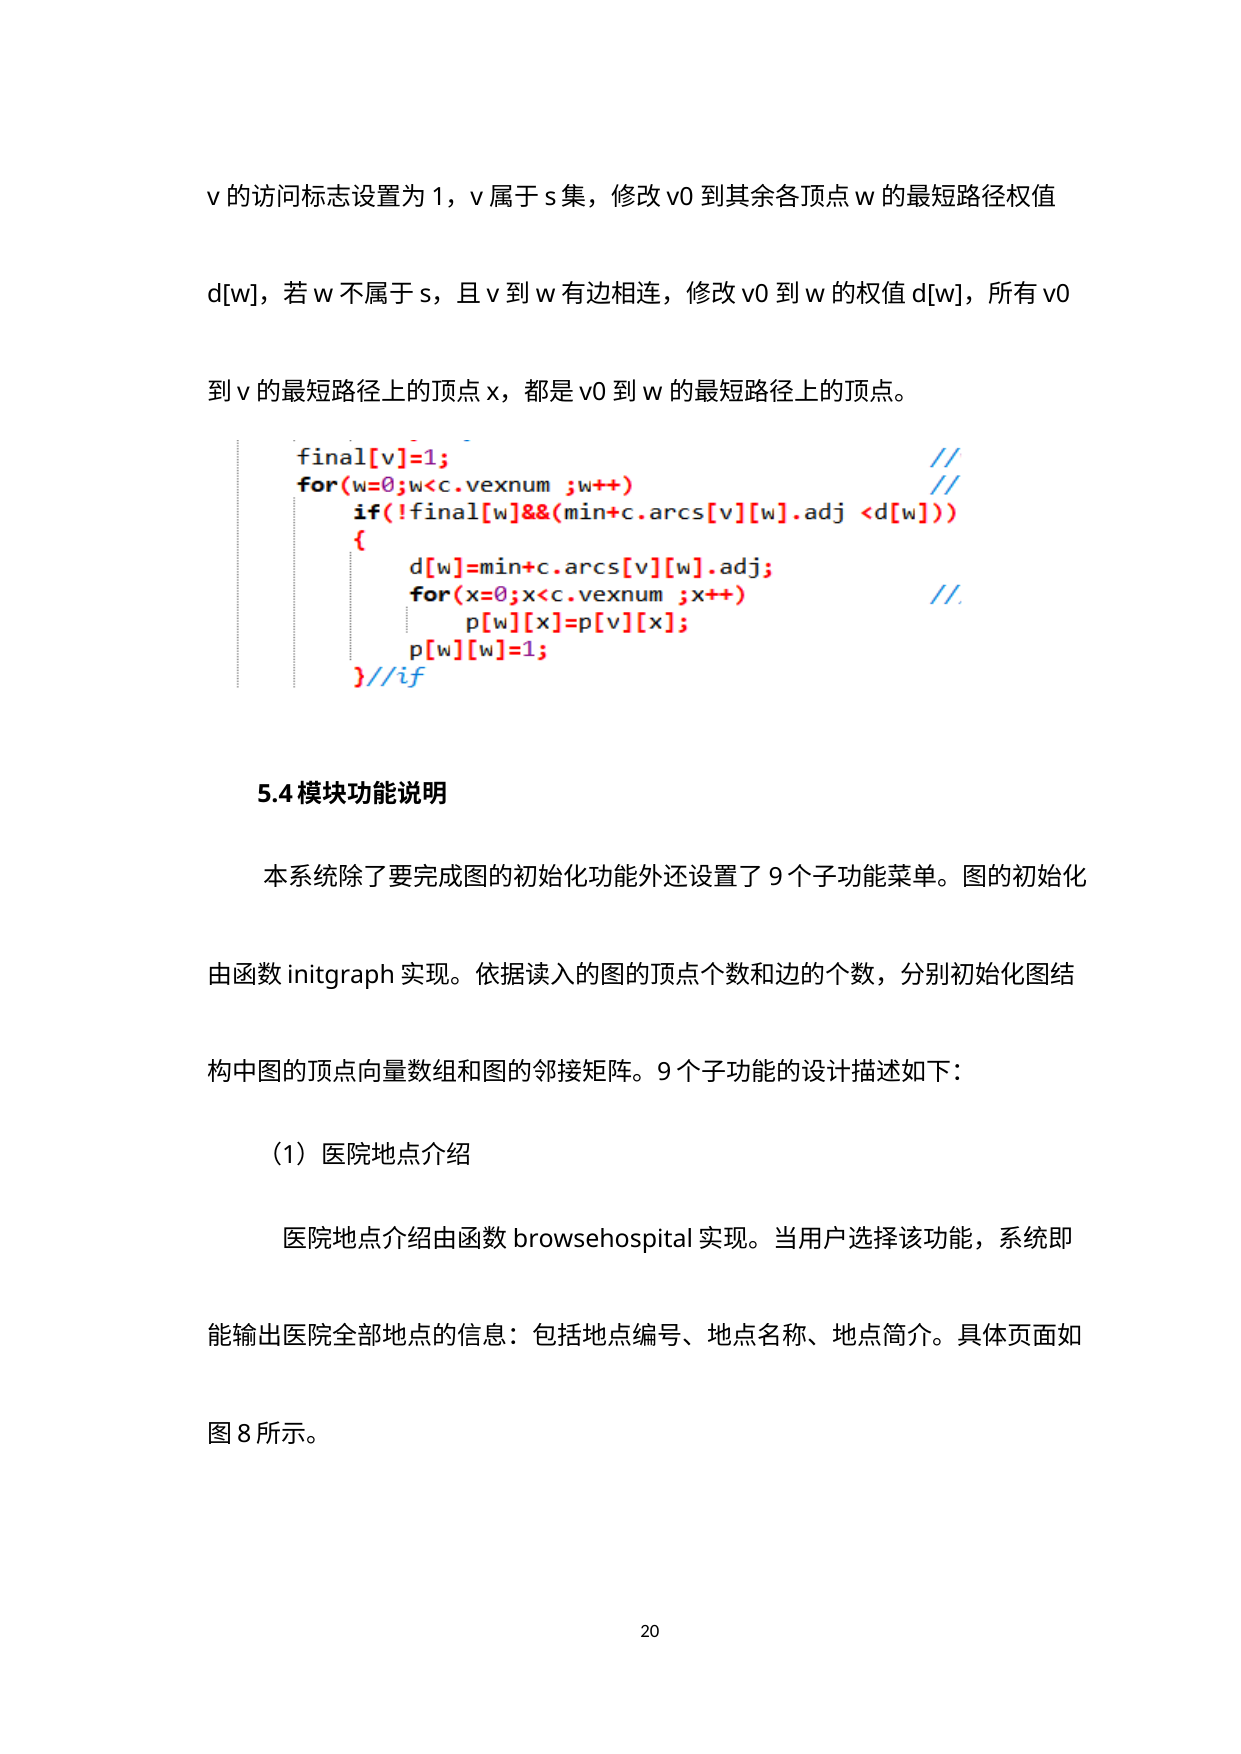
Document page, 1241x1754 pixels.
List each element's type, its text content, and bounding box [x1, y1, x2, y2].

text v 的访问标志设置为1，v 属于s集，修改v0 到其余各顶点w 的最短路径权值d[w]，若w 不属于s，且v 到w 有边相连，修改v0 到w 的权值d[w]，所有v0 到v 的最短路径上的顶点x，都是v0 到w 的最短路径上的顶点。 [207, 162, 1092, 422]
picture [206, 440, 962, 689]
text 本系统除了要完成图的初始化功能外还设置了9个子功能菜单。图的初始化由函数initgraph实现。依据读入的图的顶点个数和边的个数，分别初始化图结构中图的顶点向量数组和图的邻接矩阵。9个子功能的设计描述如下： [207, 842, 1092, 1102]
text （1）医院地点介绍 [207, 1121, 1092, 1186]
text 5.4模块功能说明 [207, 759, 1092, 824]
text 医院地点介绍由函数browsehospital实现。当用户选择该功能，系统即能输出医院全部地点的信息：包括地点编号、地点名称、地点简介。具体页面如图8所示。 [207, 1204, 1092, 1464]
